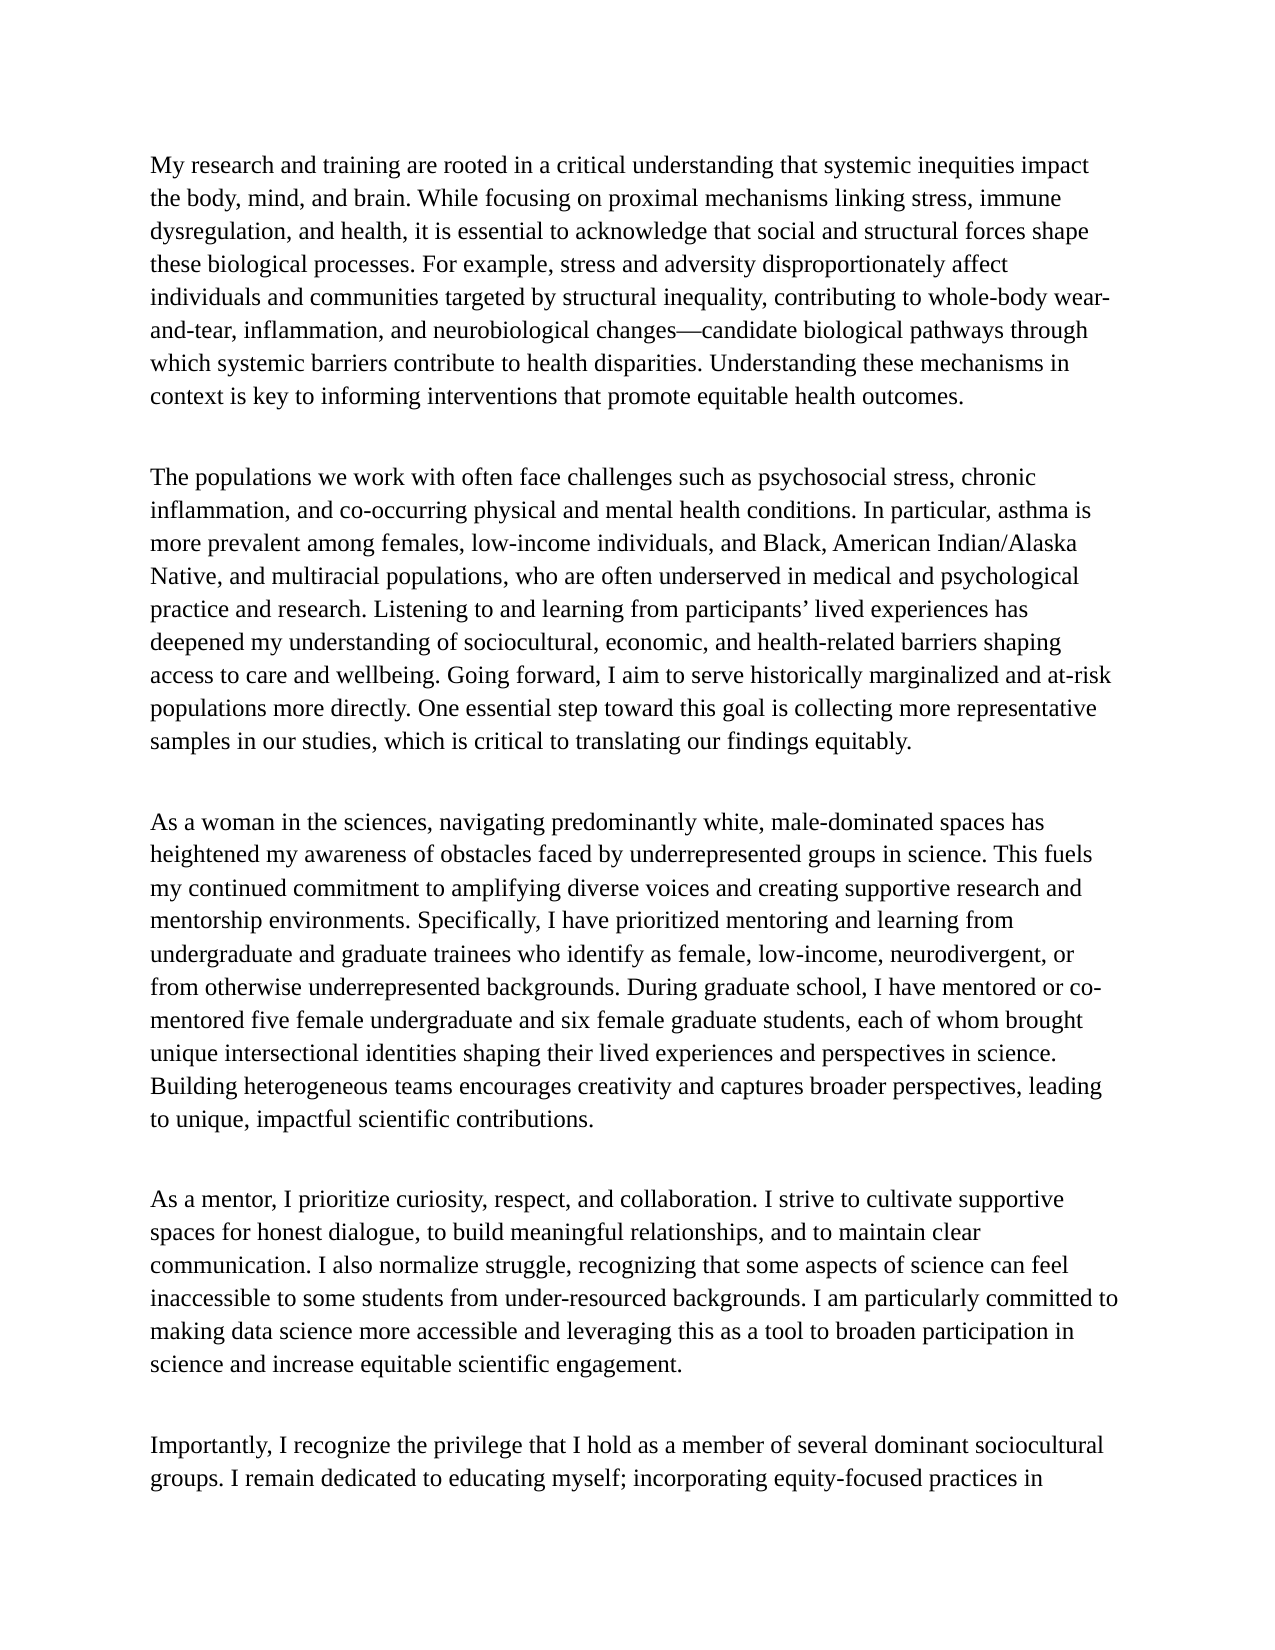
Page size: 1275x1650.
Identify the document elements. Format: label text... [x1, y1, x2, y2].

text As a mentor, I prioritize curiosity, respect, and collaboration. I strive to cultivate supportive spaces for honest dialogue, to build meaningful relationships, and to maintain clear communication. I also normalize struggle, recognizing that some aspects of science can feel inaccessible to some students from under-resourced backgrounds. I am particularly committed to making data science more accessible and leveraging this as a tool to broaden participation in science and increase equitable scientific engagement. [150, 1184, 1125, 1411]
text The populations we work with often face challenges such as psychosocial stress, chronic inflammation, and co-occurring physical and mental health conditions. In particular, asthma is more prevalent among females, low-income individuals, and Black, American Indian/Alaska Native, and multiracial populations, who are often underserved in medical and psychological practice and research. Listening to and learning from participants’ lived experiences has deepened my understanding of sociocultural, economic, and health-related barriers shaping access to care and wellbeing. Going forward, I aim to serve historically marginalized and at-risk populations more directly. One essential step toward this goal is collecting more representative samples in our studies, which is critical to translating our findings equitably. [150, 462, 1125, 788]
text As a woman in the sciences, navigating predominantly white, male-dominated spaces has heightened my awareness of obstacles faced by underrepresented groups in science. This fuels my continued commitment to amplifying diverse voices and creating supportive research and mentorship environments. Specifically, I have prioritized mentoring and learning from undergraduate and graduate trainees who identify as female, low-income, neurodivergent, or from otherwise underrepresented backgrounds. During graduate school, I have mentored or co-mentored five female undergraduate and six female graduate students, each of whom brought unique intersectional identities shaping their lived experiences and perspectives in science. Building heterogeneous teams encourages creativity and captures broader perspectives, leading to unique, impactful scientific contributions. [150, 807, 1125, 1166]
text My research and training are rooted in a critical understanding that systemic inequities impact the body, mind, and brain. While focusing on proximal mechanisms linking stress, immune dysregulation, and health, it is essential to acknowledge that social and structural forces shape these biological processes. For example, stress and adversity disproportionately affect individuals and communities targeted by structural inequality, contributing to whole-body wear-and-tear, inflammation, and neurobiological changes—candidate biological pathways through which systemic barriers contribute to health disparities. Understanding these mechanisms in context is key to informing interventions that promote equitable health outcomes. [150, 150, 1125, 443]
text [150, 1430, 1125, 1492]
